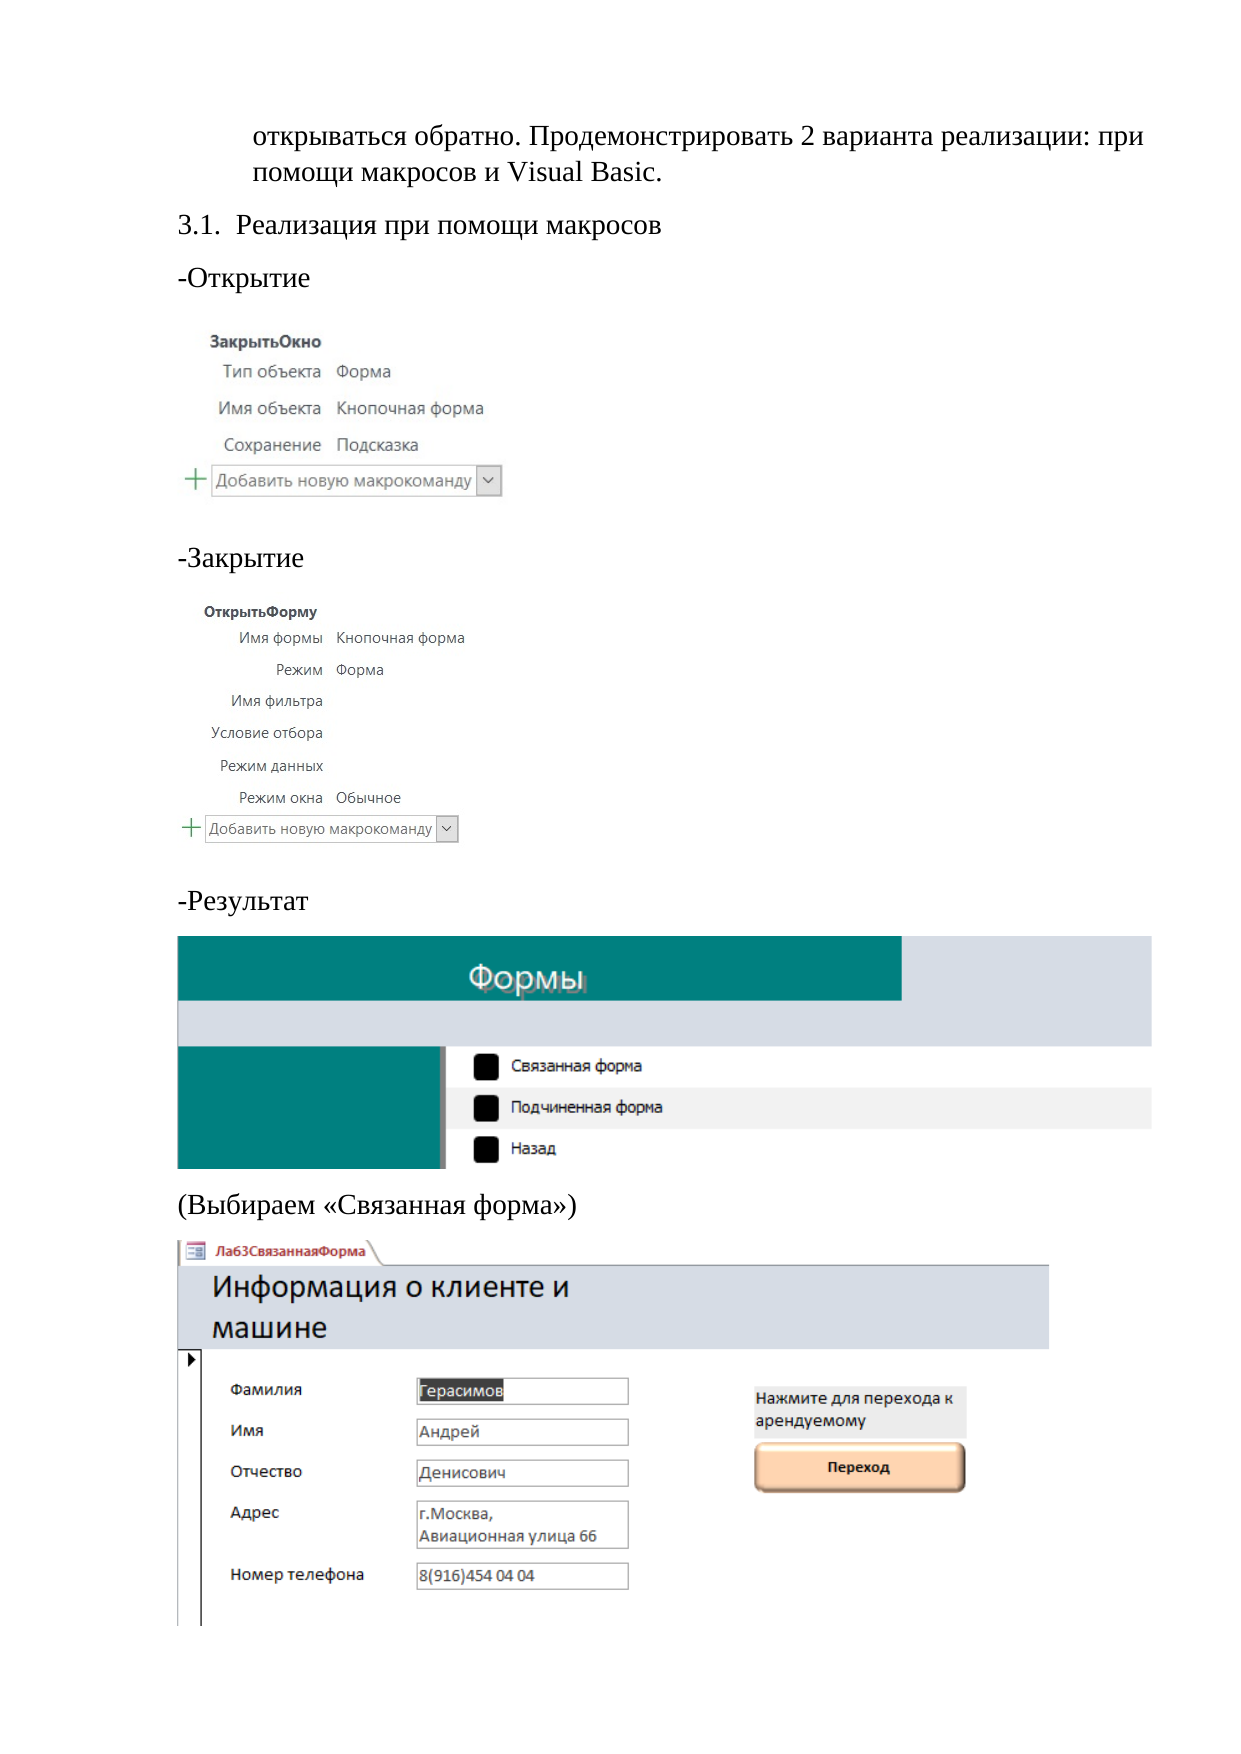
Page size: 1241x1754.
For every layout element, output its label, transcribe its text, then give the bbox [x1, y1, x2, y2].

text -Закрытие [177, 540, 1152, 573]
picture [177, 936, 1152, 1169]
text 3.1. Реализация при помощи макросов [177, 207, 1152, 241]
picture [177, 312, 514, 521]
text (Выбираем «Связанная форма») [177, 1187, 1152, 1221]
picture [177, 1240, 1050, 1626]
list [215, 118, 1152, 188]
picture [177, 592, 478, 865]
text -Открытие [177, 260, 1152, 293]
text -Результат [177, 883, 1152, 917]
